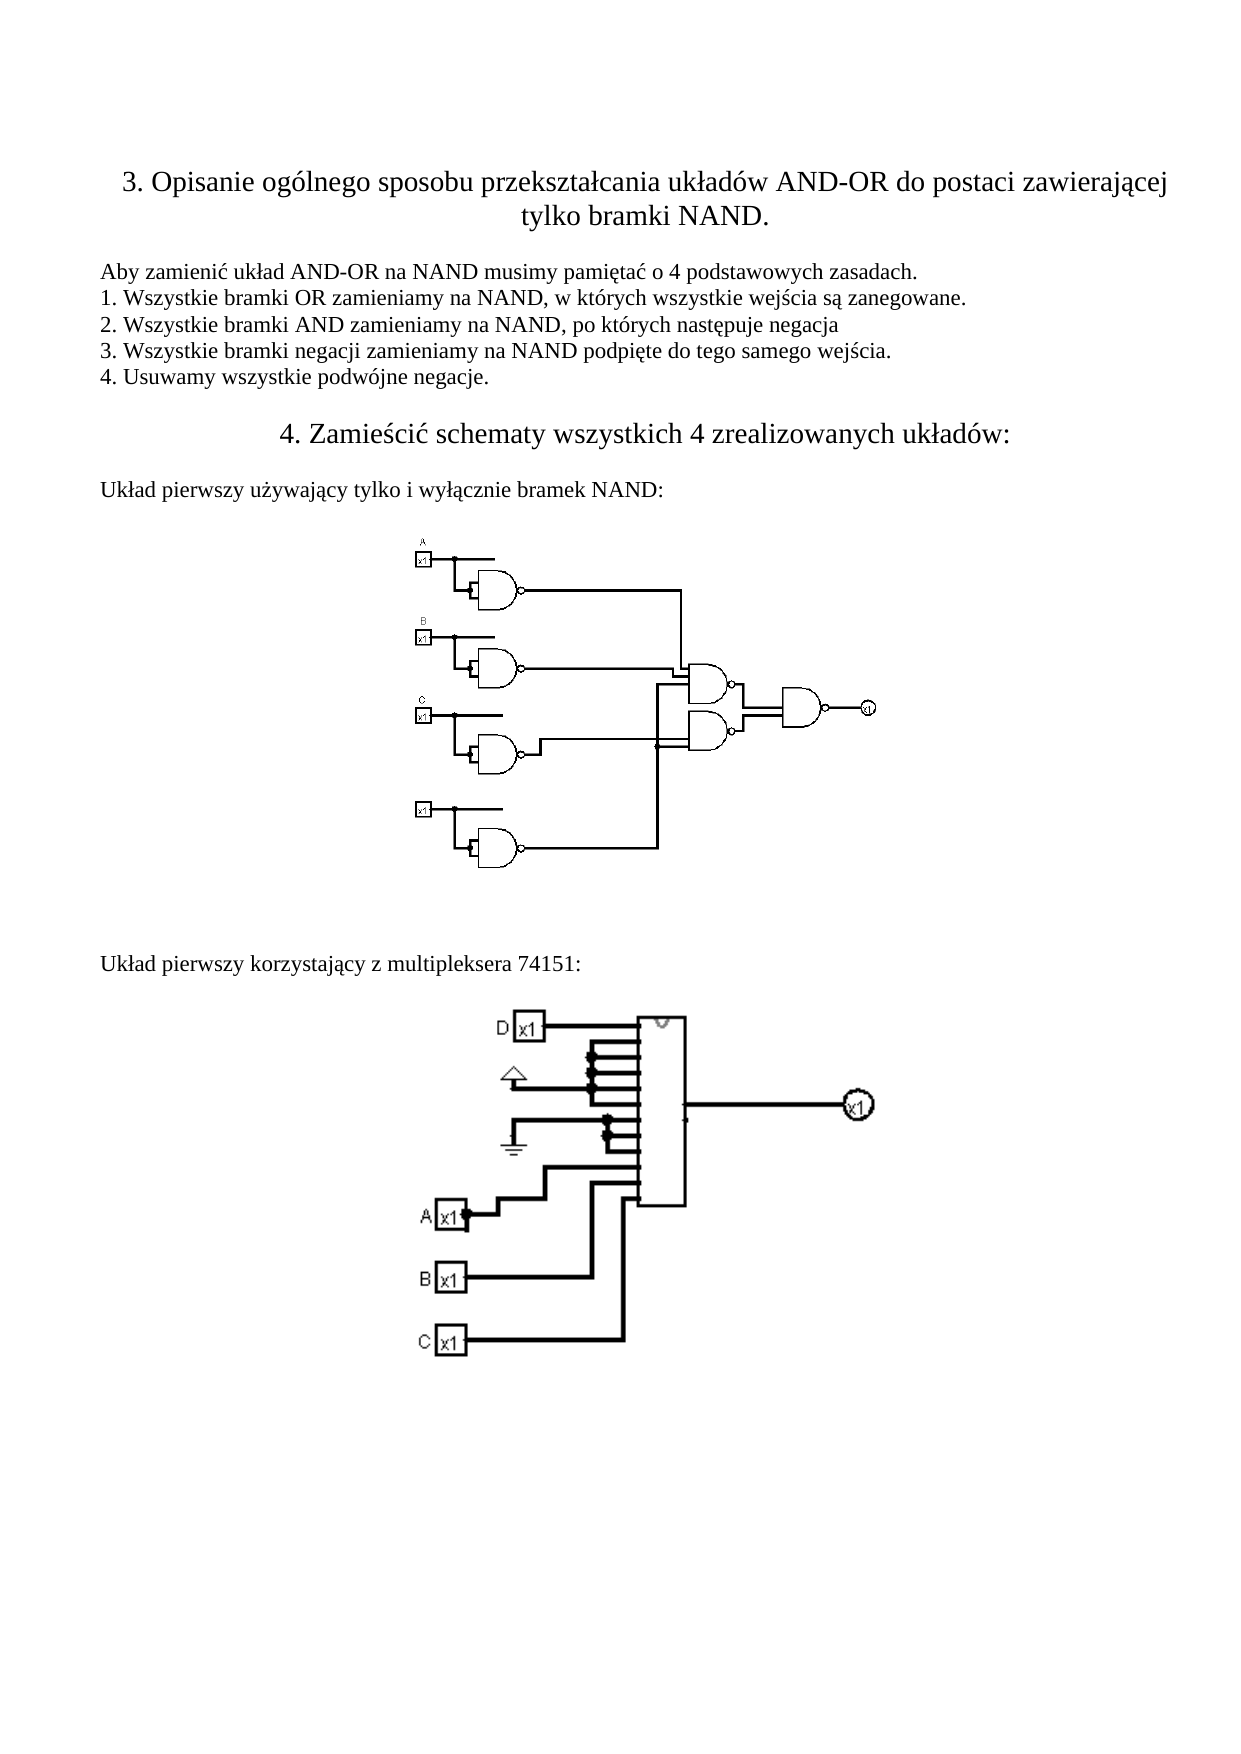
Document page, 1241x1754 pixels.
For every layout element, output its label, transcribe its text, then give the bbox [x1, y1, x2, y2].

text Aby zamienić układ AND-OR na NAND musimy pamiętać o 4 podstawowych zasadach. [100, 258, 1190, 284]
text 1. Wszystkie bramki OR zamieniamy na NAND, w których wszystkie wejścia są zanegowane. [100, 284, 1190, 311]
text 2. Wszystkie bramki AND zamieniamy na NAND, po których następuje negacja [100, 311, 1190, 337]
text 3. Wszystkie bramki negacji zamieniamy na NAND podpięte do tego samego wejścia. [100, 337, 1190, 363]
picture [411, 528, 879, 871]
text Układ pierwszy korzystający z multipleksera 74151: [100, 950, 1190, 1003]
text 4. Usuwamy wszystkie podwójne negacje. [100, 363, 1190, 390]
text Układ pierwszy używający tylko i wyłącznie bramek NAND: [100, 476, 1190, 529]
picture [410, 1002, 880, 1363]
text 4. Zamieścić schematy wszystkich 4 zrealizowanych układów: [100, 416, 1190, 450]
text 3. Opisanie ogólnego sposobu przekształcania układów AND-OR do postaci zawierającej tylko bramki NAND. [100, 164, 1190, 232]
